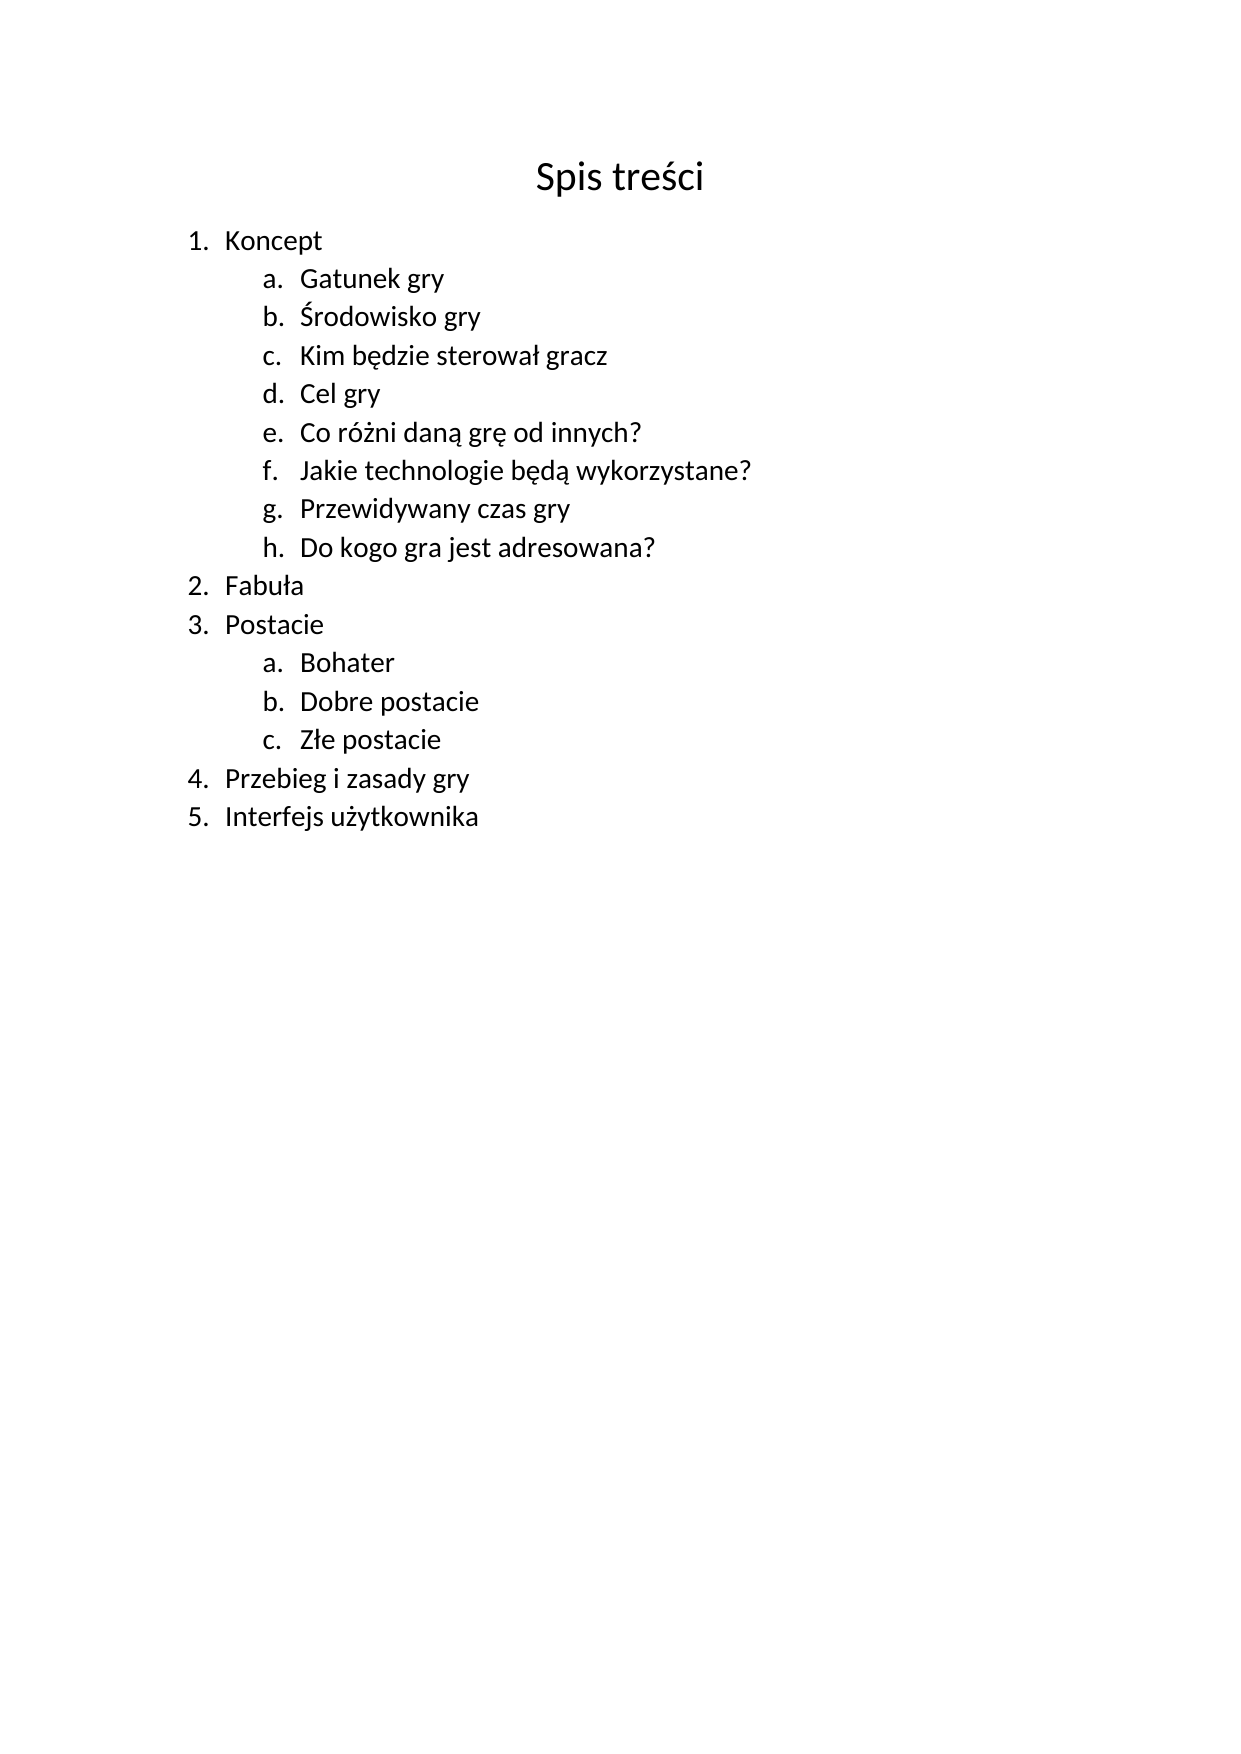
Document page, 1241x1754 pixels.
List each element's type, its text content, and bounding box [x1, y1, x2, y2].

list Dobre postacie [262, 683, 1090, 718]
list Fabuła [187, 567, 1090, 603]
list Interfejs użytkownika [187, 798, 1090, 834]
list Gatunek gry [262, 260, 1090, 296]
list Do kogo gra jest adresowana? [262, 529, 1090, 565]
list Co różni daną grę od innych? [262, 414, 1090, 449]
list Przebieg i zasady gry [187, 760, 1090, 795]
list Postacie [187, 606, 1090, 642]
text Spis treści [150, 150, 1090, 201]
list Jakie technologie będą wykorzystane? [262, 452, 1090, 488]
list Cel gry [262, 375, 1090, 411]
list Bohater [262, 644, 1090, 680]
list Złe postacie [262, 721, 1090, 757]
list Środowisko gry [262, 298, 1090, 334]
list Koncept [187, 222, 1090, 257]
list Przewidywany czas gry [262, 491, 1090, 526]
list Kim będzie sterował gracz [262, 337, 1090, 372]
